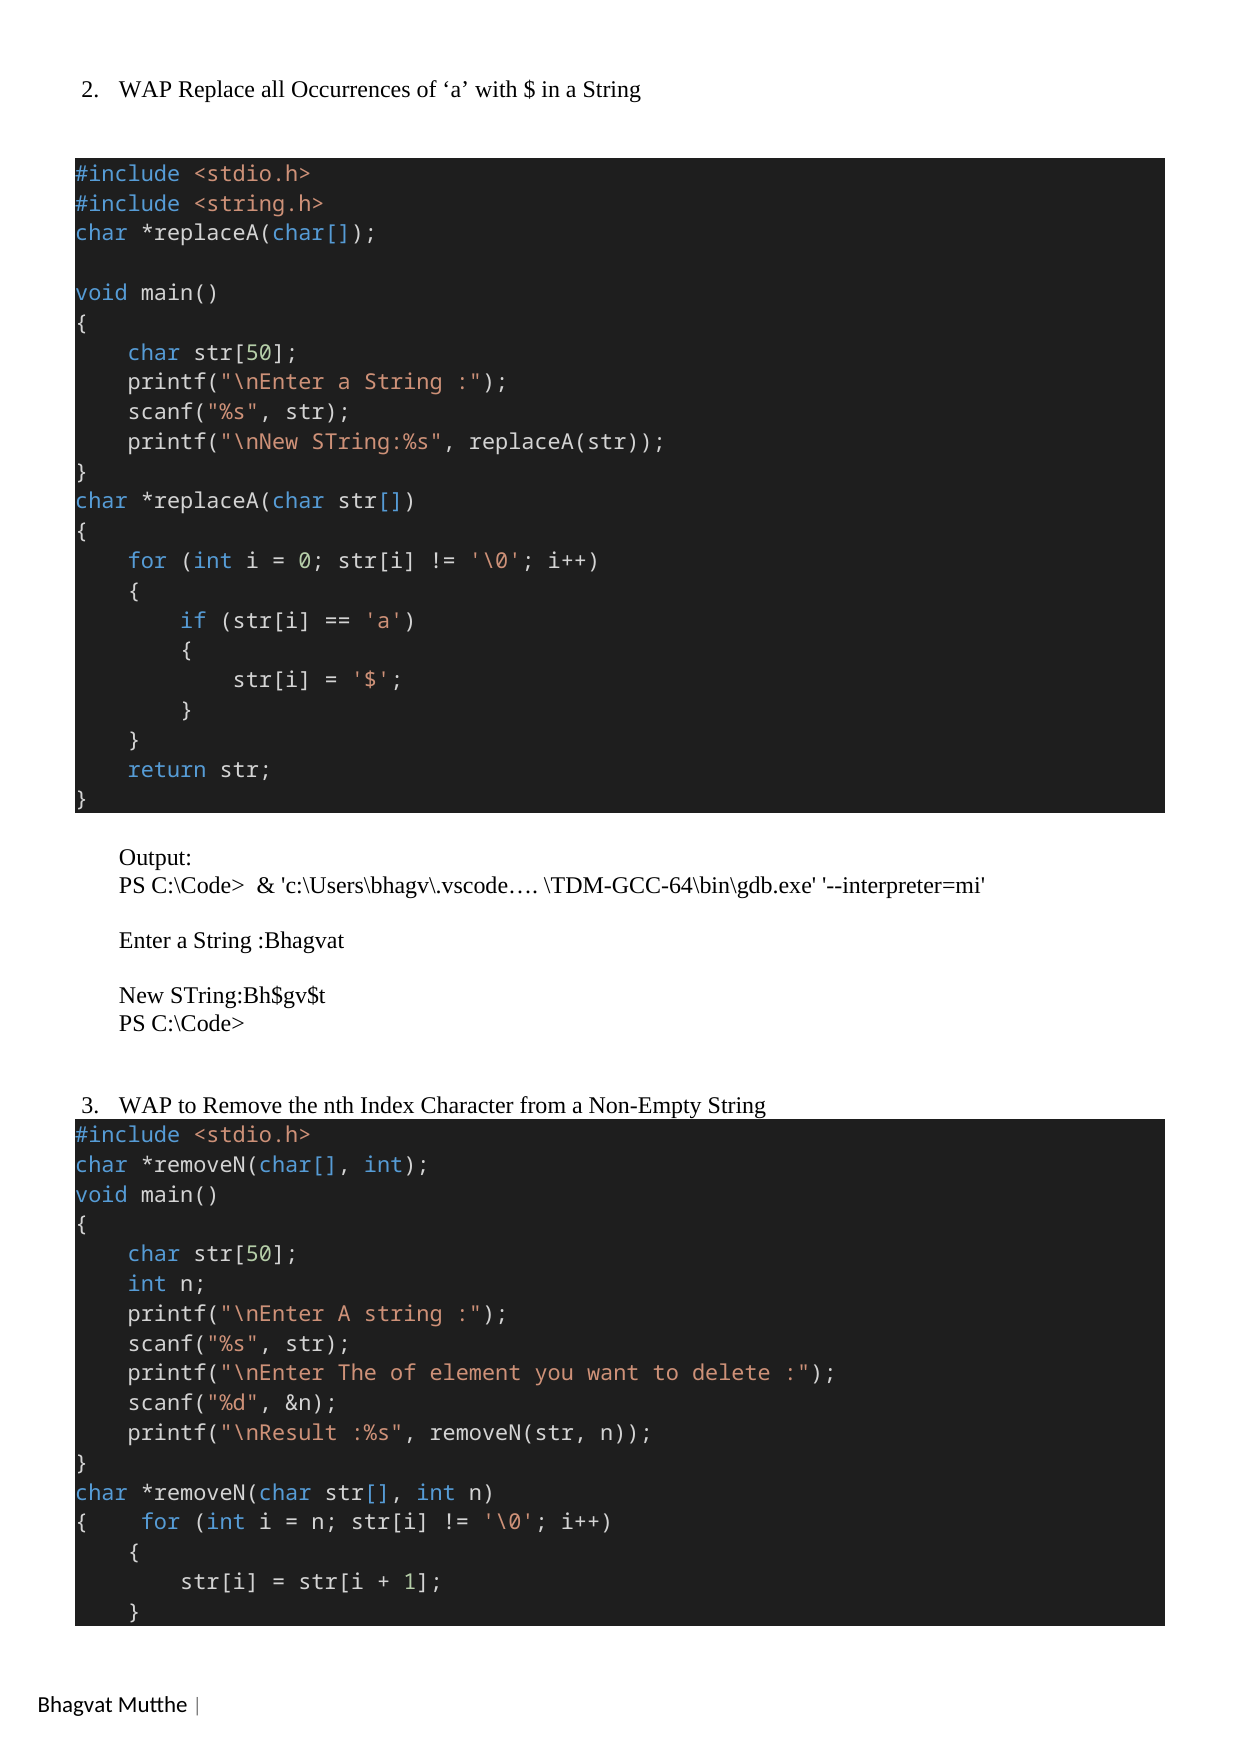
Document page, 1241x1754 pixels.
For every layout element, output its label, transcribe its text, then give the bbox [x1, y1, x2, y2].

text } [75, 694, 1165, 724]
text } [75, 456, 1165, 486]
text str[i] = '$'; [75, 664, 1165, 694]
text char *removeN(char[], int); [75, 1149, 1165, 1179]
text { [75, 307, 1165, 337]
text scanf("%s", str); [75, 1328, 1165, 1357]
text char str[50]; [75, 1238, 1165, 1268]
text void main() [75, 1179, 1165, 1208]
text #include <string.h> [75, 188, 1165, 217]
text for (int i = 0; str[i] != '\0'; i++) [75, 545, 1165, 575]
text char *replaceA(char str[]) [75, 486, 1165, 515]
text scanf("%d", &n); [75, 1387, 1165, 1417]
text } [75, 783, 1165, 813]
text void main() [75, 277, 1165, 307]
text PS C:\Code> & 'c:\Users\bhagv\.vscode…. \TDM-GCC-64\bin\gdb.exe' '--interpreter=mi' [119, 871, 1165, 898]
text printf("\nNew STring:%s", replaceA(str)); [75, 426, 1165, 456]
text { [75, 1208, 1165, 1238]
text { [75, 634, 1165, 664]
text int n; [75, 1268, 1165, 1298]
text Output: [119, 843, 1165, 871]
text PS C:\Code> [119, 1009, 1165, 1036]
text char *removeN(char str[], int n) [75, 1477, 1165, 1506]
text if (str[i] == 'a') [75, 605, 1165, 634]
list WAP to Remove the nth Index Character from a Non-Empty String [81, 1091, 1165, 1119]
text str[i] = str[i + 1]; [75, 1566, 1165, 1596]
text char str[50]; [75, 337, 1165, 366]
text } [75, 724, 1165, 754]
text scanf("%s", str); [75, 396, 1165, 426]
text { for (int i = n; str[i] != '\0'; i++) [75, 1506, 1165, 1536]
text { [75, 515, 1165, 545]
text printf("\nResult :%s", removeN(str, n)); [75, 1417, 1165, 1447]
text } [75, 1596, 1165, 1626]
text return str; [75, 754, 1165, 783]
text printf("\nEnter A string :"); [75, 1298, 1165, 1328]
text char *replaceA(char[]); [75, 217, 1165, 247]
text #include <stdio.h> [75, 158, 1165, 188]
text Enter a String :Bhagvat [119, 926, 1165, 953]
list WAP Replace all Occurrences of ‘a’ with $ in a String [81, 75, 1165, 103]
text } [75, 1447, 1165, 1477]
text New STring:Bh$gv$t [119, 981, 1165, 1009]
text { [75, 1536, 1165, 1566]
text printf("\nEnter The of element you want to delete :"); [75, 1357, 1165, 1387]
text printf("\nEnter a String :"); [75, 366, 1165, 396]
text #include <stdio.h> [75, 1119, 1165, 1149]
text { [75, 575, 1165, 605]
